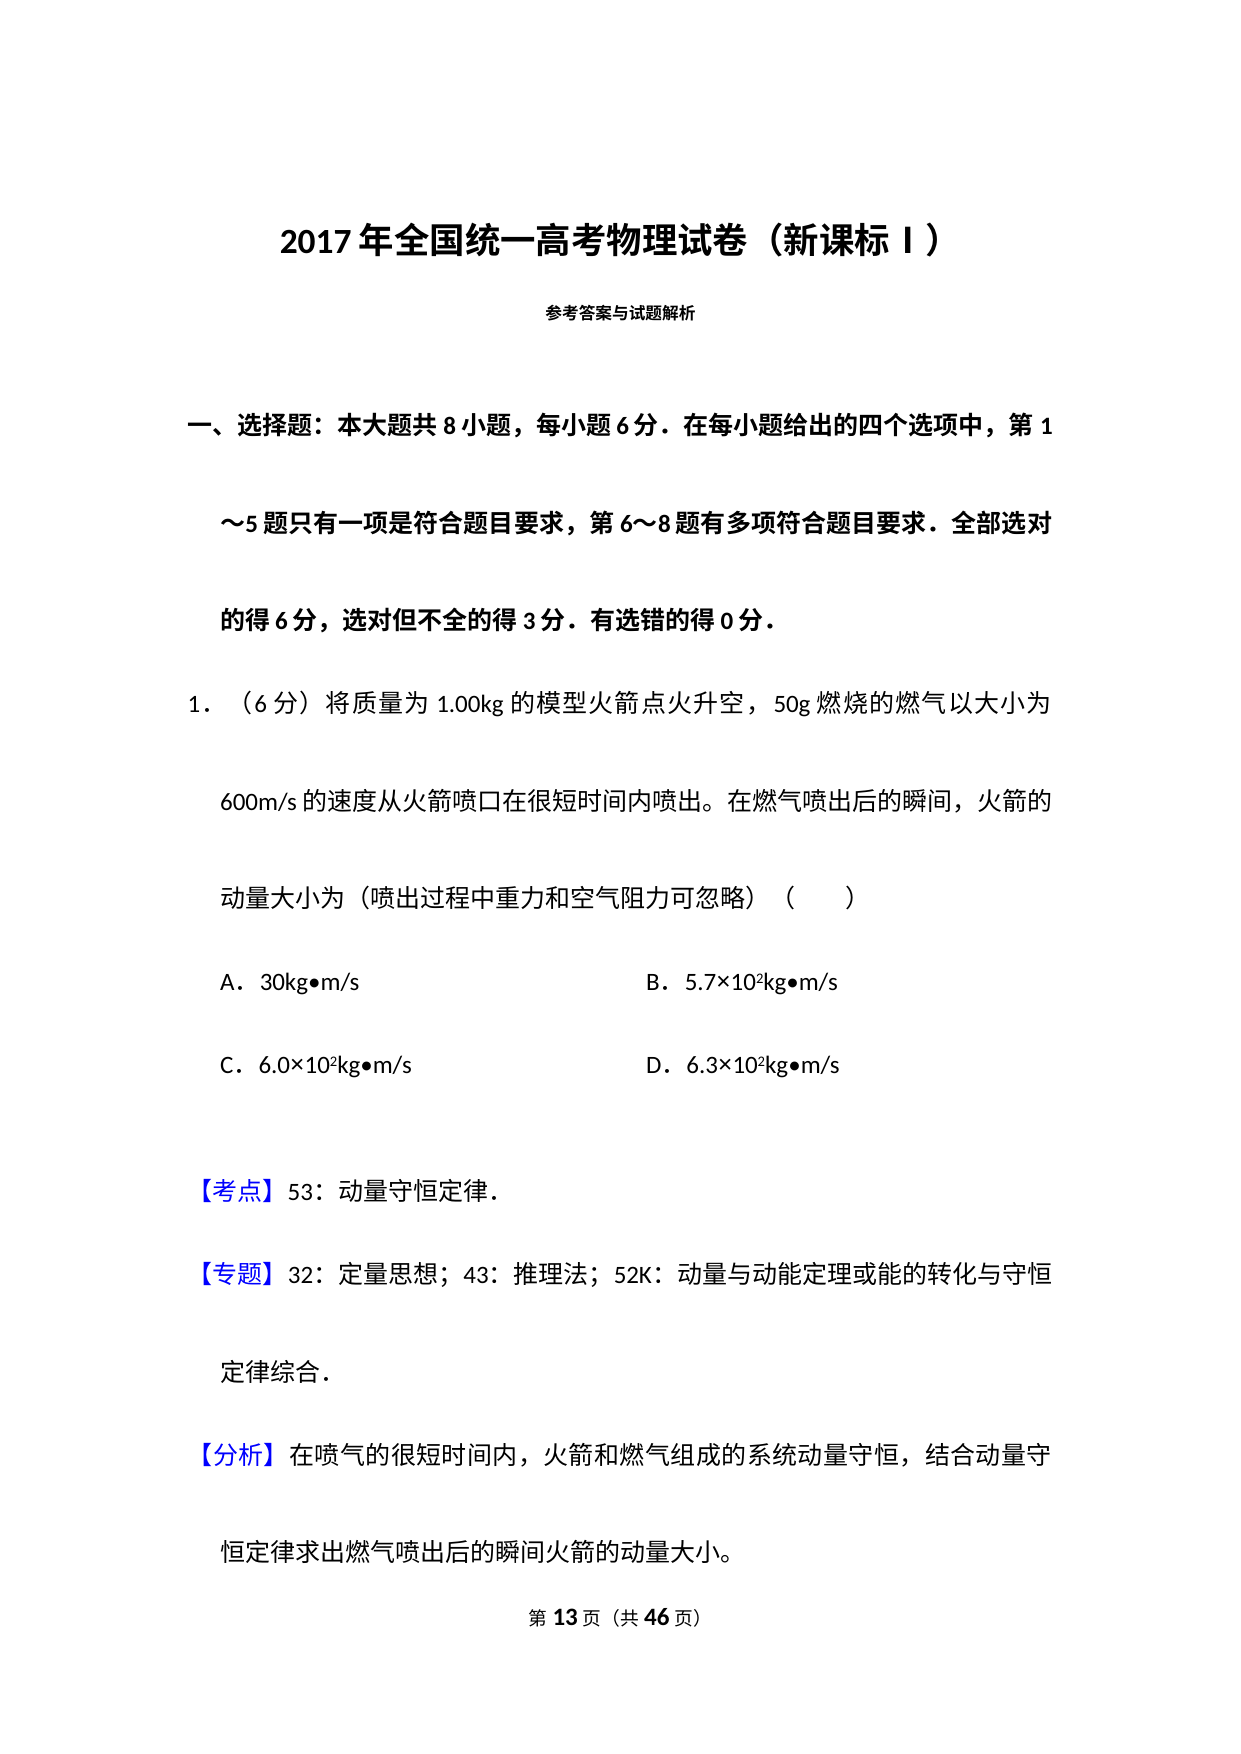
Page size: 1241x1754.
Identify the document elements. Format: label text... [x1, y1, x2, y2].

text 【专题】32：定量思想；43：推理法；52K：动量与动能定理或能的转化与守恒定律综合． [187, 1240, 1053, 1403]
text 【考点】53：动量守恒定律．菁优网版权所有 [187, 1157, 1053, 1222]
text 2017年全国统一高考物理试卷（新课标Ⅰ） [187, 205, 1053, 270]
text A．30kg•m/s B．5.7×102kg•m/s [187, 947, 1053, 1012]
text 1．（6分）将质量为1.00kg的模型火箭点火升空，50g燃烧的燃气以大小为600m/s的速度从火箭喷口在很短时间内喷出。在燃气喷出后的瞬间，火箭的动量大小为（喷出过程中重力和空气阻力可忽略）（ ） [187, 669, 1053, 929]
text 【分析】在喷气的很短时间内，火箭和燃气组成的系统动量守恒，结合动量守恒定律求出燃气喷出后的瞬间火箭的动量大小。 [187, 1421, 1053, 1583]
text 参考答案与试题解析 [187, 296, 1053, 328]
text C．6.0×102kg•m/s D．6.3×102kg•m/s [187, 1031, 1053, 1096]
text 一、选择题：本大题共8小题，每小题6分．在每小题给出的四个选项中，第1～5题只有一项是符合题目要求，第6～8题有多项符合题目要求．全部选对的得6分，选对但不全的得3分．有选错的得0分． [187, 391, 1053, 651]
